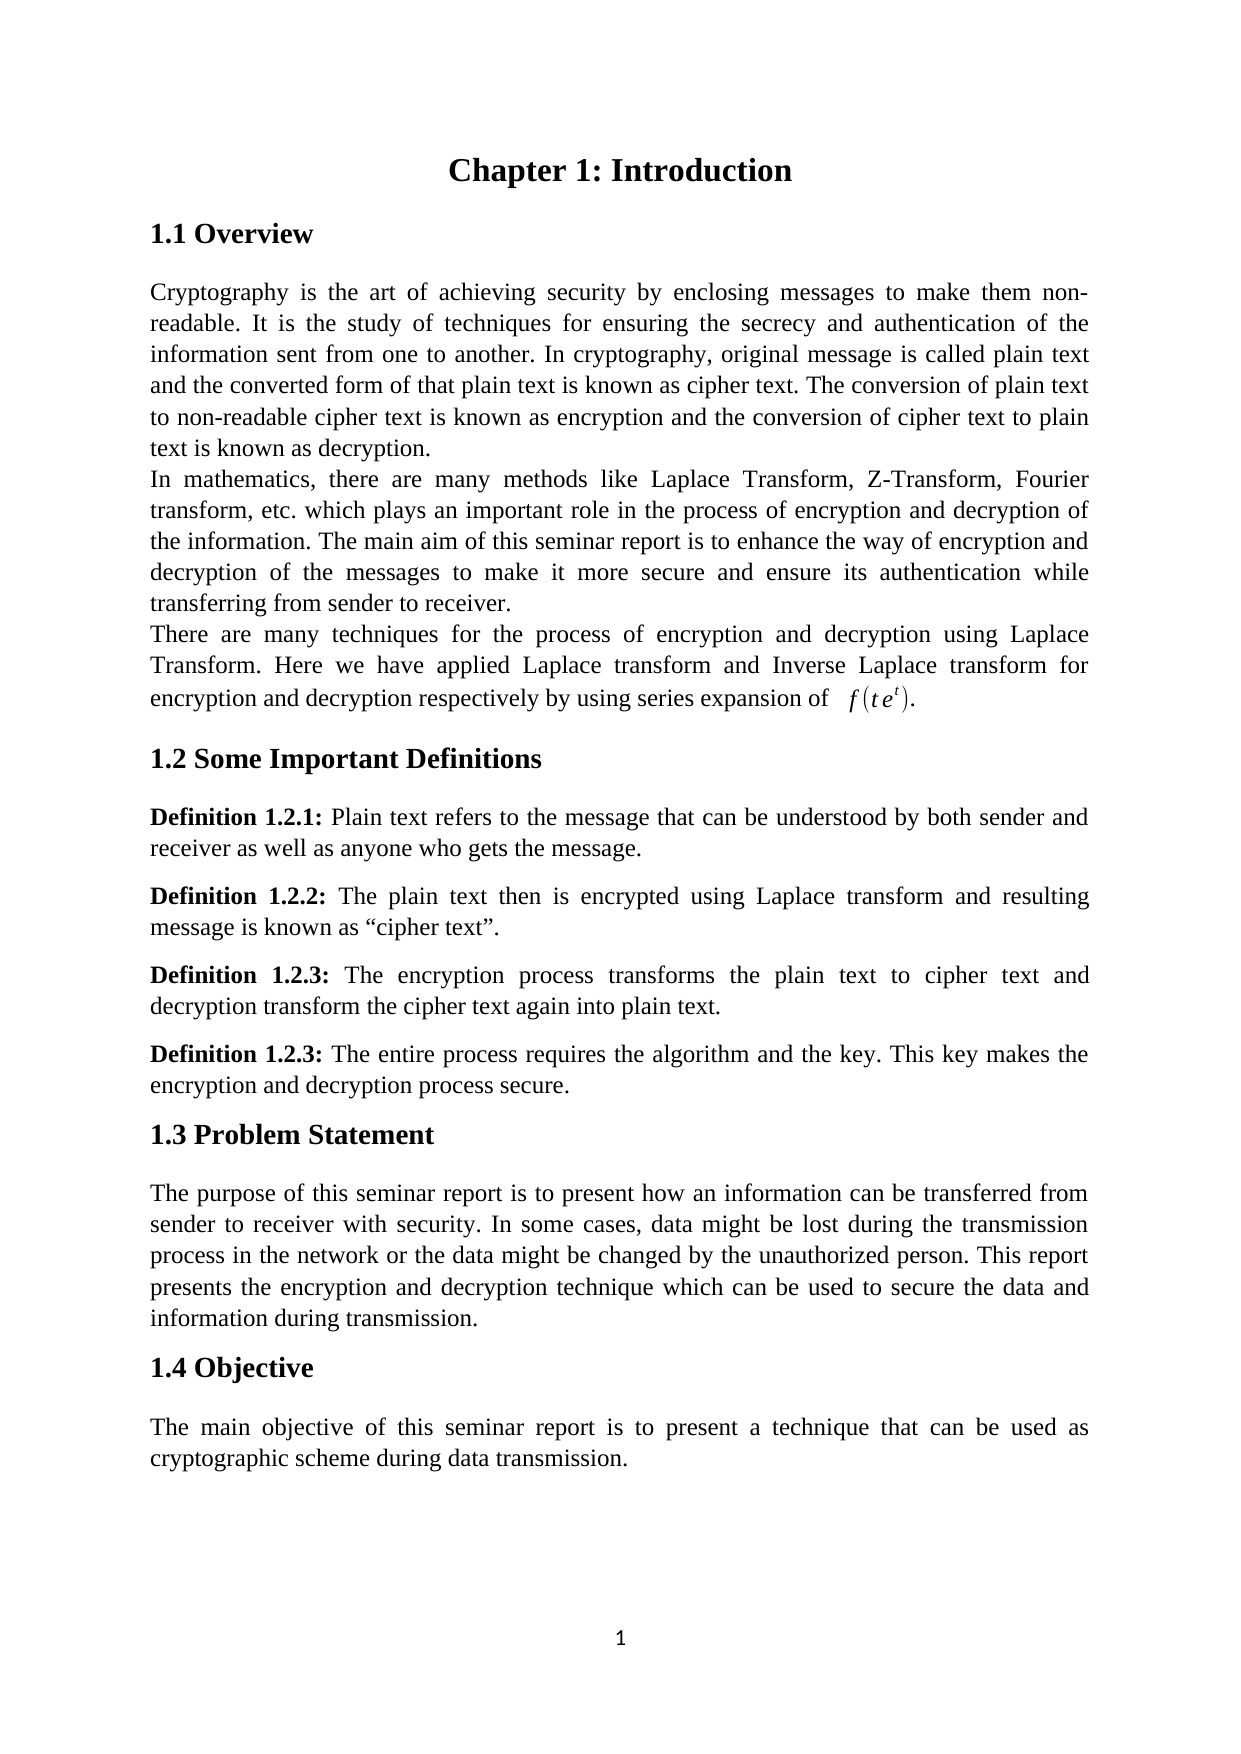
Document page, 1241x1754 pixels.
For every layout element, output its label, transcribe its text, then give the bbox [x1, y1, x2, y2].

text Cryptography is the art of achieving security by enclosing messages to make them non-readable. It is the study of techniques for ensuring the secrecy and authentication of the information sent from one to another. In cryptography, original message is called plain text and the converted form of that plain text is known as cipher text. The conversion of plain text to non-readable cipher text is known as encryption and the conversion of cipher text to plain text is known as decryption. [150, 277, 1090, 461]
subtitle Objective [150, 1350, 1090, 1384]
text There are many techniques for the process of encryption and decryption using Laplace Transform. Here we have applied Laplace transform and Inverse Laplace transform for encryption and decryption respectively by using series expansion of . [150, 619, 1090, 714]
text Definition 1.2.3: The encryption process transforms the plain text to cipher text and decryption transform the cipher text again into plain text. [150, 960, 1090, 1020]
subtitle Some Important Definitions [150, 741, 1090, 775]
text The purpose of this seminar report is to present how an information can be transferred from sender to receiver with security. In some cases, data might be lost during the transmission process in the network or the data might be changed by the unauthorized person. This report presents the encryption and decryption technique which can be used to secure the data and information during transmission. [150, 1178, 1090, 1331]
subtitle Overview [150, 216, 1090, 250]
subtitle Problem Statement [150, 1117, 1090, 1151]
text Definition 1.2.2: The plain text then is encrypted using Laplace transform and resulting message is known as “cipher text”. [150, 881, 1090, 941]
text In mathematics, there are many methods like Laplace Transform, Z-Transform, Fourier transform, etc. which plays an important role in the process of encryption and decryption of the information. The main aim of this seminar report is to enhance the way of encryption and decryption of the messages to make it more secure and ensure its authentication while transferring from sender to receiver. [150, 464, 1090, 617]
text Definition 1.2.3: The entire process requires the algorithm and the key. This key makes the encryption and decryption process secure. [150, 1039, 1090, 1098]
list The main objective of this seminar report is to present a technique that can be used as cryptographic scheme during data transmission. [150, 1412, 1090, 1471]
text Definition 1.2.1: Plain text refers to the message that can be understood by both sender and receiver as well as anyone who gets the message. [150, 802, 1090, 862]
subtitle Chapter 1: Introduction [150, 150, 1090, 188]
